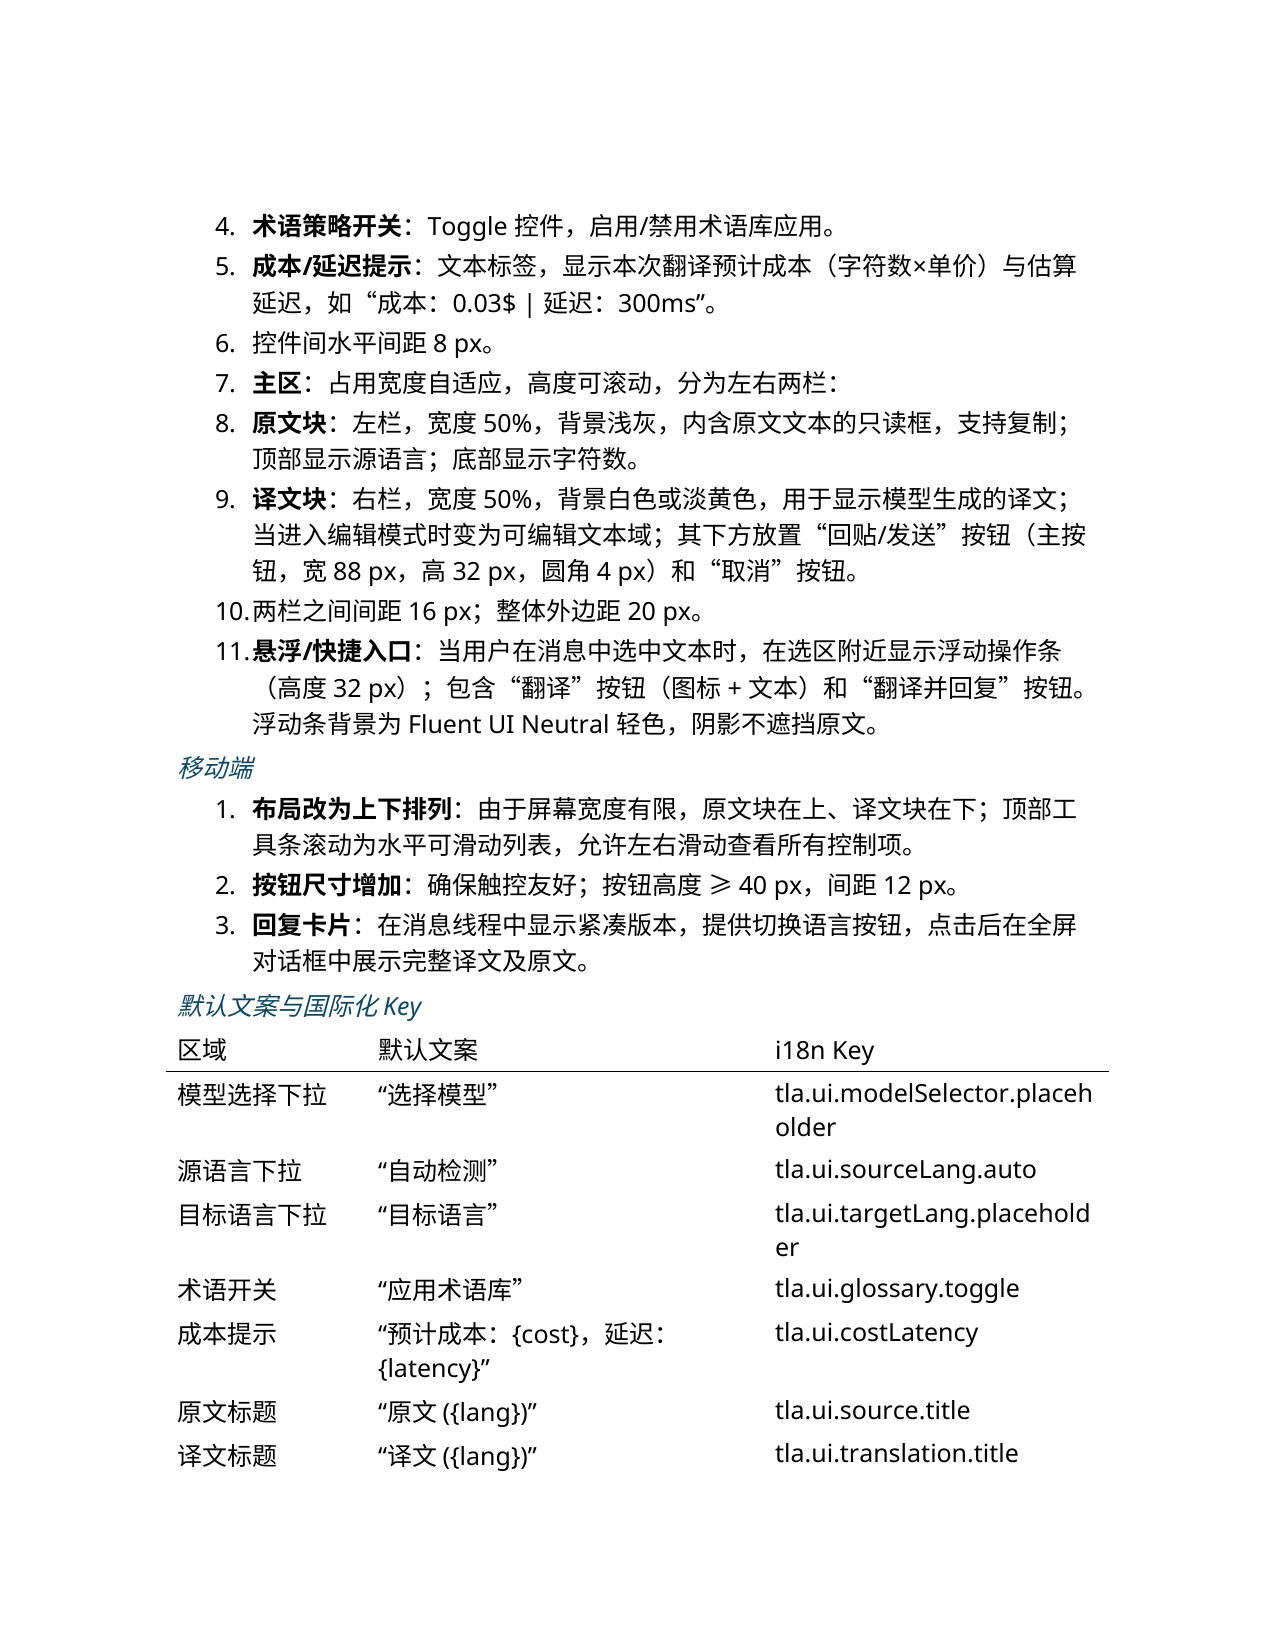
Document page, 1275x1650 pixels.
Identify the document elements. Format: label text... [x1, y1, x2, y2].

table_cell “原文 ({lang})” [367, 1389, 764, 1432]
table_cell “目标语言” [367, 1191, 764, 1267]
table_cell 原文标题 [166, 1389, 367, 1432]
table_header 默认文案 [367, 1027, 764, 1071]
table_cell 目标语言下拉 [166, 1191, 367, 1267]
table_cell 成本提示 [166, 1311, 367, 1389]
table_cell 模型选择下拉 [166, 1072, 367, 1148]
list 回复卡片：在消息线程中显示紧凑版本，提供切换语言按钮，点击后在全屏对话框中展示完整译文及原文。 [215, 906, 1098, 978]
list 成本/延迟提示：文本标签，显示本次翻译预计成本（字符数×单价）与估算延迟，如“成本：0.03$ | 延迟：300ms”。 [215, 247, 1098, 319]
list 译文块：右栏，宽度 50%，背景白色或淡黄色，用于显示模型生成的译文；当进入编辑模式时变为可编辑文本域；其下方放置“回贴/发送”按钮（主按钮，宽 88 px，高 32 px，圆角 4 px）和“取消”按钮。 [215, 479, 1098, 588]
table_cell “自动检测” [367, 1148, 764, 1191]
table_cell tla.ui.translation.title [764, 1433, 1109, 1472]
table_cell 术语开关 [166, 1267, 367, 1311]
table_cell “选择模型” [367, 1072, 764, 1148]
list 原文块：左栏，宽度 50%，背景浅灰，内含原文文本的只读框，支持复制；顶部显示源语言；底部显示字符数。 [215, 403, 1098, 476]
table_cell 译文标题 [166, 1433, 367, 1472]
table_cell tla.ui.sourceLang.auto [764, 1148, 1109, 1191]
table_cell “预计成本：{cost}，延迟：{latency}” [367, 1311, 764, 1389]
list 控件间水平间距 8 px。 [215, 323, 1098, 359]
list 按钮尺寸增加：确保触控友好；按钮高度 ≥ 40 px，间距 12 px。 [215, 866, 1098, 902]
list 两栏之间间距 16 px；整体外边距 20 px。 [215, 592, 1098, 628]
table_cell “应用术语库” [367, 1267, 764, 1311]
table_cell 源语言下拉 [166, 1148, 367, 1191]
subtitle 移动端 [177, 749, 1098, 785]
table_header 区域 [166, 1027, 367, 1071]
table_cell tla.ui.targetLang.placeholder [764, 1191, 1109, 1267]
table_cell tla.ui.source.title [764, 1389, 1109, 1432]
table_cell “译文 ({lang})” [367, 1433, 764, 1472]
table_cell tla.ui.costLatency [764, 1311, 1109, 1389]
subtitle 默认文案与国际化 Key [177, 986, 1098, 1023]
table_cell tla.ui.modelSelector.placeholder [764, 1072, 1109, 1148]
list 悬浮/快捷入口：当用户在消息中选中文本时，在选区附近显示浮动操作条（高度 32 px）；包含“翻译”按钮（图标 + 文本）和“翻译并回复”按钮。浮动条背景为 Fluent UI Neutral 轻色，阴影不遮挡原文。 [215, 632, 1098, 741]
list 主区：占用宽度自适应，高度可滚动，分为左右两栏： [215, 363, 1098, 399]
list 术语策略开关：Toggle 控件，启用/禁用术语库应用。 [215, 207, 1098, 243]
table_cell tla.ui.glossary.toggle [764, 1267, 1109, 1311]
table_header i18n Key [764, 1027, 1109, 1071]
list 布局改为上下排列：由于屏幕宽度有限，原文块在上、译文块在下；顶部工具条滚动为水平可滑动列表，允许左右滑动查看所有控制项。 [215, 789, 1098, 862]
